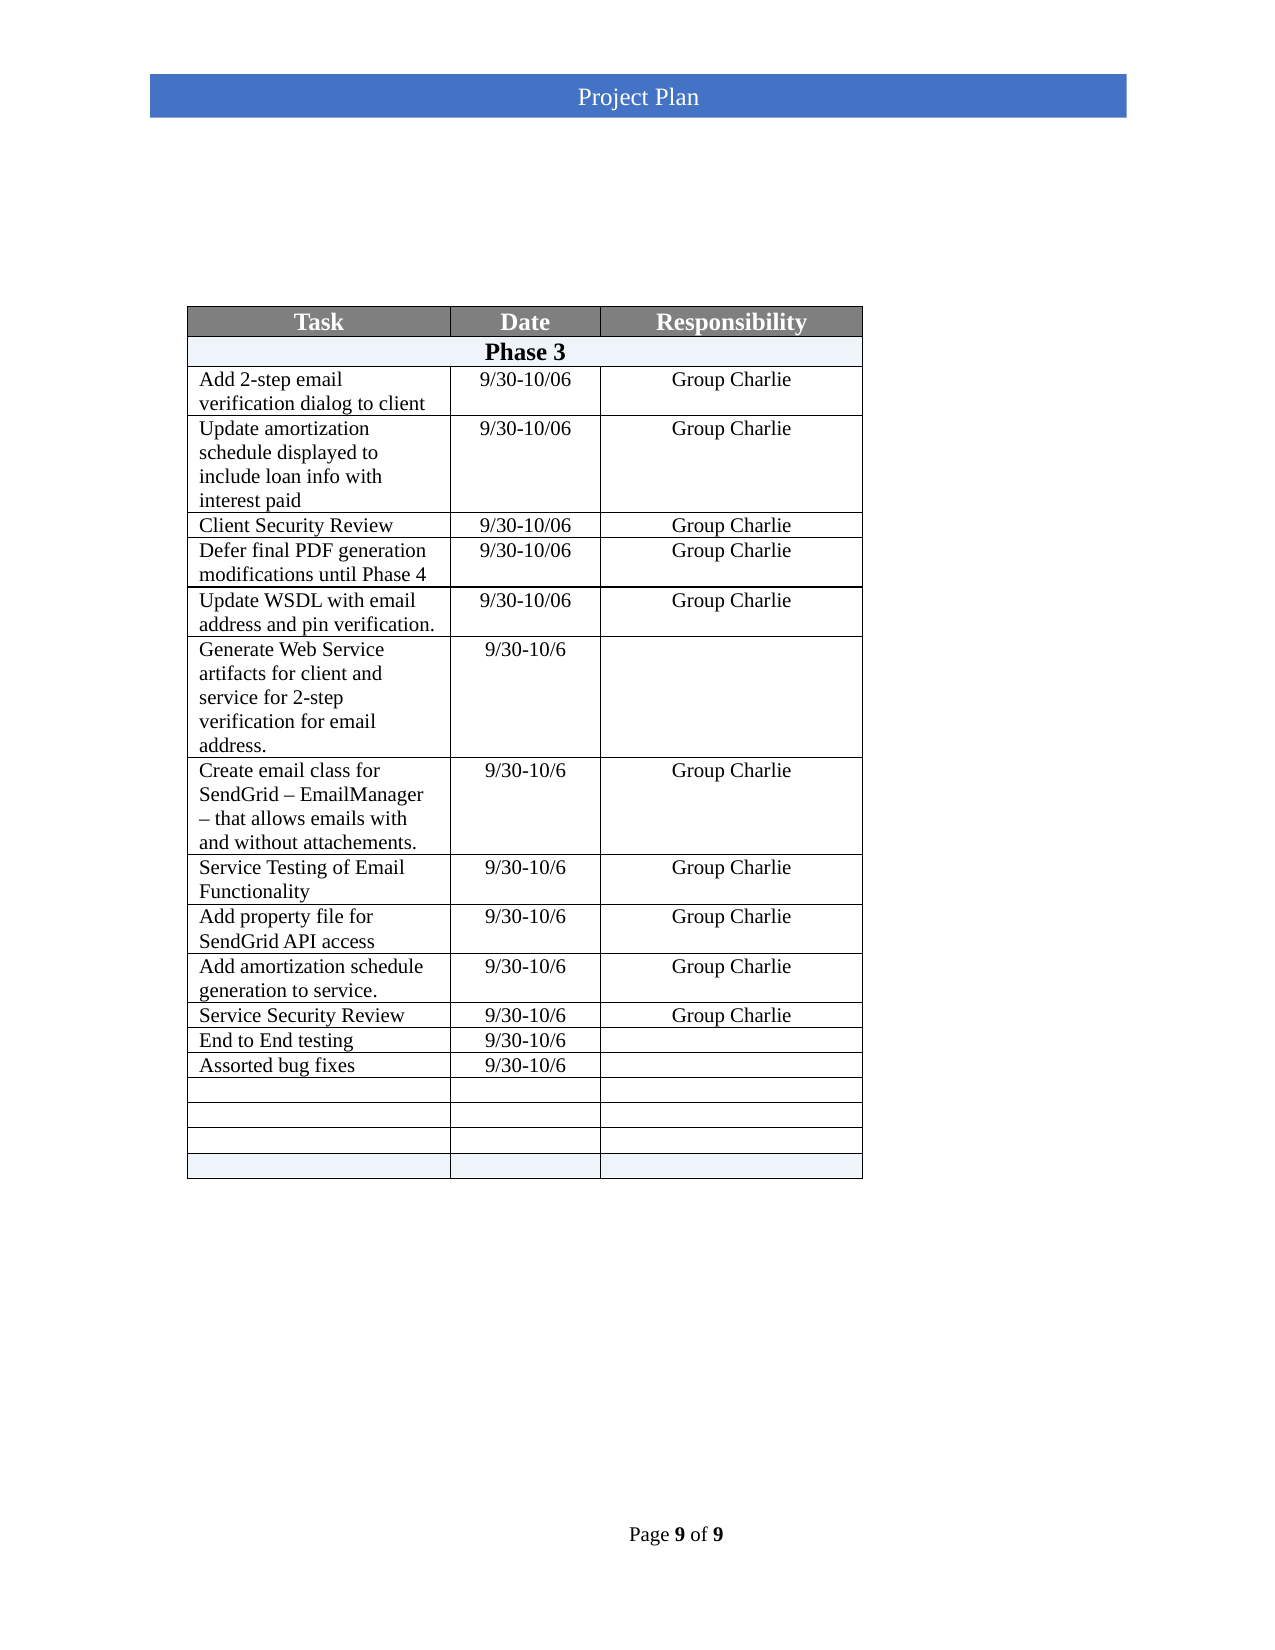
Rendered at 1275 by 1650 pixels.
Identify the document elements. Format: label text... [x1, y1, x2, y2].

table_cell [451, 1128, 600, 1152]
table_cell Assorted bug fixes [188, 1053, 450, 1077]
table_cell Group Charlie [601, 416, 862, 512]
table_cell 9/30-10/06 [451, 513, 600, 537]
table_cell 9/30-10/6 [451, 1053, 600, 1077]
table_cell [188, 1078, 450, 1102]
table_cell Client Security Review [188, 513, 450, 537]
table_cell 9/30-10/6 [451, 855, 600, 903]
table_cell [451, 1103, 600, 1127]
table_cell Group Charlie [601, 905, 862, 953]
table_cell 9/30-10/06 [451, 367, 600, 415]
table_cell Group Charlie [601, 954, 862, 1002]
table_cell [601, 1053, 862, 1077]
table_cell Group Charlie [601, 758, 862, 854]
table_cell 9/30-10/6 [451, 905, 600, 953]
table_cell Add property file for SendGrid API access [188, 905, 450, 953]
table_cell End to End testing [188, 1028, 450, 1052]
table_cell [601, 1028, 862, 1052]
table_cell [451, 1078, 600, 1102]
table_header Date [451, 307, 600, 336]
table_cell Add 2-step email verification dialog to client [188, 367, 450, 415]
table_cell [188, 1154, 450, 1177]
table_cell Service Security Review [188, 1003, 450, 1027]
table_cell 9/30-10/06 [451, 588, 600, 636]
table_cell Group Charlie [601, 513, 862, 537]
table_cell Group Charlie [601, 538, 862, 586]
table_cell Generate Web Service artifacts for client and service for 2-step verification for email address. [188, 637, 450, 757]
table_cell [188, 1128, 450, 1152]
table_cell [601, 1103, 862, 1127]
table_cell Add amortization schedule generation to service. [188, 954, 450, 1002]
table_cell [601, 637, 862, 757]
table_cell Create email class for SendGrid – EmailManager – that allows emails with and without attachements. [188, 758, 450, 854]
table_cell Phase 3 [188, 337, 862, 366]
table_cell Group Charlie [601, 588, 862, 636]
table_cell 9/30-10/6 [451, 1028, 600, 1052]
table_cell 9/30-10/6 [451, 758, 600, 854]
table_cell Group Charlie [601, 367, 862, 415]
table_cell Update amortization schedule displayed to include loan info with interest paid [188, 416, 450, 512]
table_cell [451, 1154, 600, 1177]
table_cell Service Testing of Email Functionality [188, 855, 450, 903]
table_cell 9/30-10/6 [451, 1003, 600, 1027]
table_cell Defer final PDF generation modifications until Phase 4 [188, 538, 450, 586]
table_cell [601, 1154, 862, 1177]
table_cell 9/30-10/6 [451, 954, 600, 1002]
table_header Responsibility [601, 307, 862, 336]
table_cell 9/30-10/06 [451, 416, 600, 512]
table_cell 9/30-10/6 [451, 637, 600, 757]
table_cell [601, 1128, 862, 1152]
table_cell [601, 1078, 862, 1102]
table_cell Group Charlie [601, 1003, 862, 1027]
table_cell 9/30-10/06 [451, 538, 600, 586]
table_cell Update WSDL with email address and pin verification. [188, 588, 450, 636]
table_header Task [188, 307, 450, 336]
table_cell Group Charlie [601, 855, 862, 903]
table_cell [188, 1103, 450, 1127]
